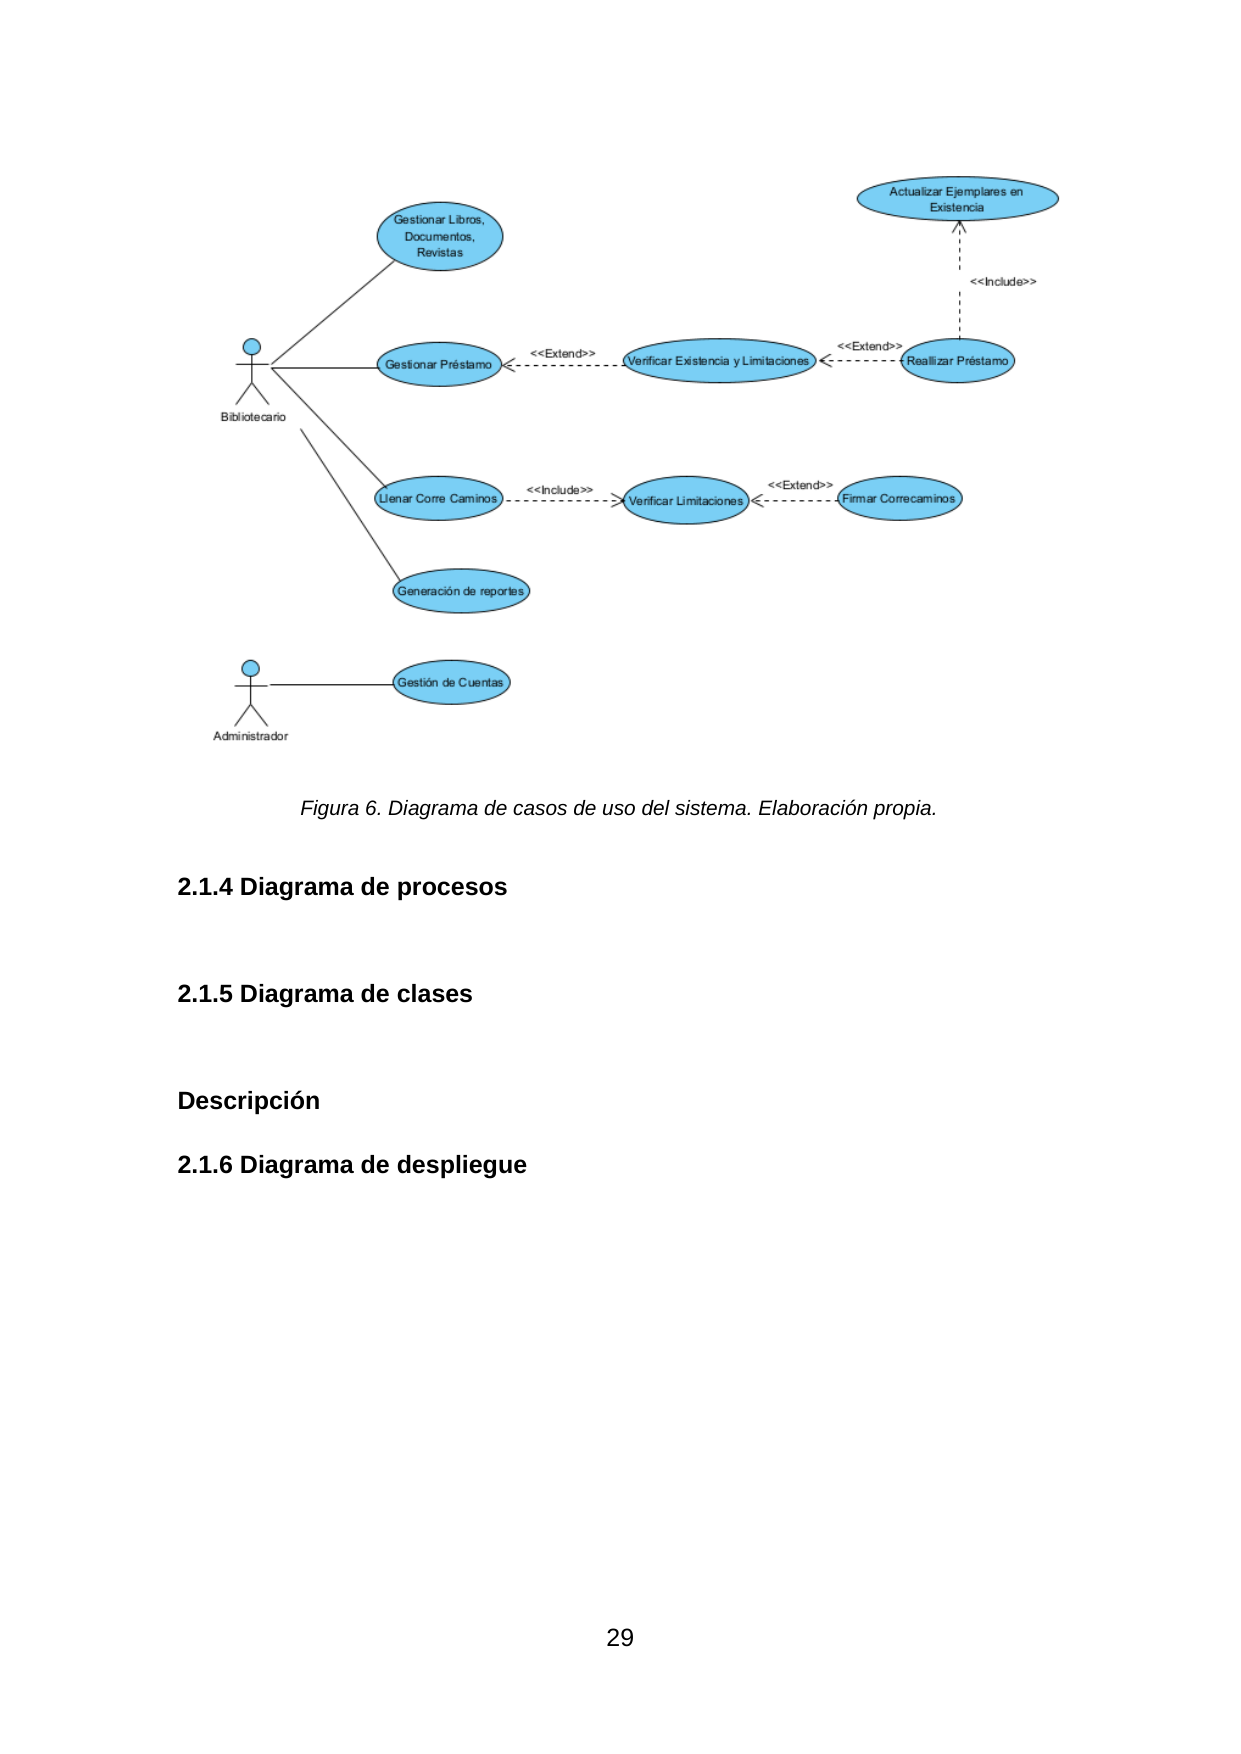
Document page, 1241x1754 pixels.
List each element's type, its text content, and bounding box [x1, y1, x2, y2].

subtitle 2.1.4 Diagrama de procesos [177, 872, 1063, 901]
text Figura 6. Diagrama de casos de uso del sistema. Elaboración propia. [177, 796, 1063, 820]
picture [177, 147, 1063, 761]
subtitle 2.1.5 Diagrama de clases [177, 979, 1063, 1008]
text Descripción [177, 1086, 1063, 1115]
subtitle 2.1.6 Diagrama de despliegue [177, 1150, 1063, 1179]
